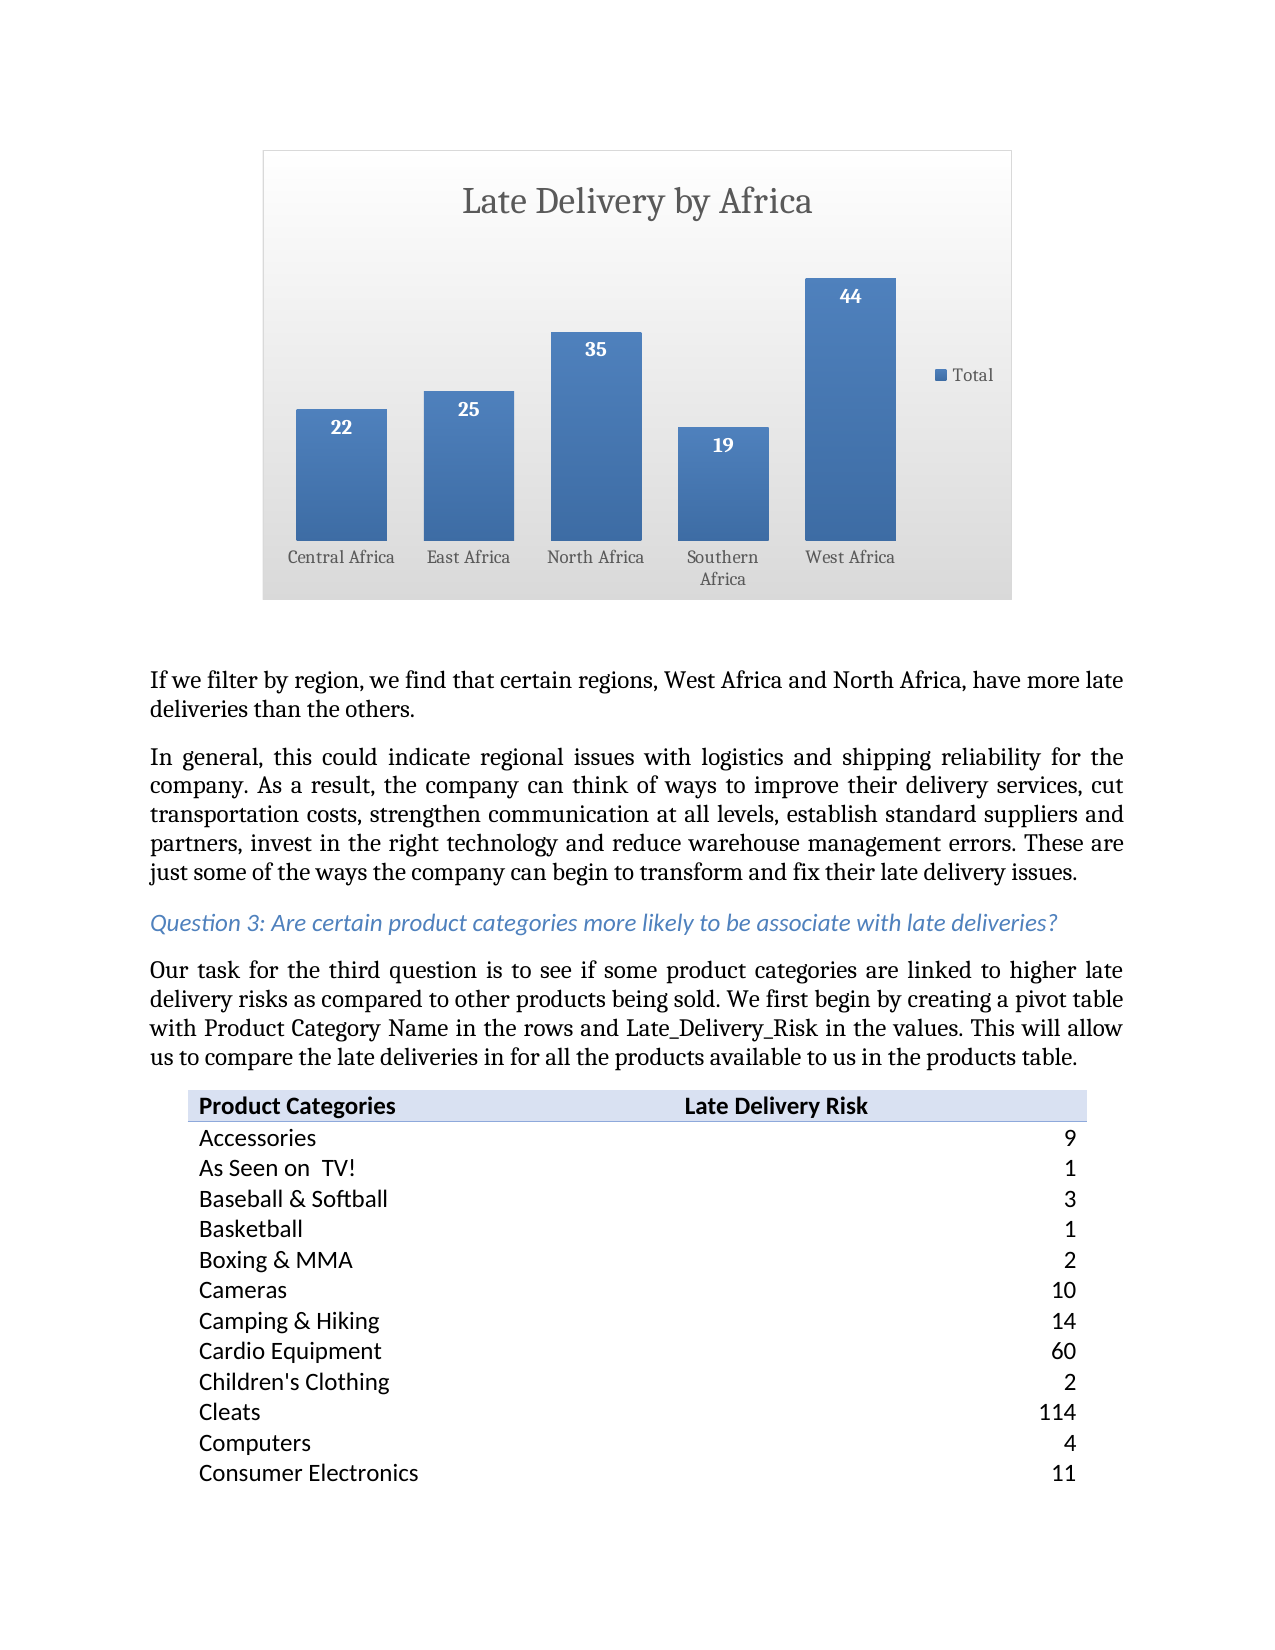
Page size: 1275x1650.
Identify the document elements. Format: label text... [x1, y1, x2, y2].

table_cell 9 [673, 1122, 1087, 1152]
text If we filter by region, we find that certain regions, West Africa and North Africa, have more late deliveries than the others. [150, 666, 1125, 724]
table_cell Boxing & MMA [188, 1244, 673, 1274]
table_cell Computers [188, 1427, 673, 1457]
table_cell 4 [673, 1427, 1087, 1457]
table_cell 60 [673, 1335, 1087, 1366]
table_cell Baseball & Softball [188, 1183, 673, 1213]
table_cell Basketball [188, 1213, 673, 1244]
table_cell As Seen on TV! [188, 1152, 673, 1183]
table_cell 1 [673, 1213, 1087, 1244]
text In general, this could indicate regional issues with logistics and shipping reliability for the company. As a result, the company can think of ways to improve their delivery services, cut transportation costs, strengthen communication at all levels, establish standard suppliers and partners, invest in the right technology and reduce warehouse management errors. These are just some of the ways the company can begin to transform and fix their late delivery issues. [150, 742, 1125, 886]
table_header Late Delivery Risk [673, 1090, 1087, 1121]
text Our task for the third question is to see if some product categories are linked to higher late delivery risks as compared to other products being sold. We first begin by creating a pivot table with Product Category Name in the rows and Late_Delivery_Risk in the values. This will allow us to compare the late deliveries in for all the products available to us in the products table. [150, 956, 1125, 1071]
table_cell Cleats [188, 1396, 673, 1427]
table_cell 11 [673, 1458, 1087, 1488]
table_cell 1 [673, 1152, 1087, 1183]
table_cell Accessories [188, 1122, 673, 1152]
table_cell Cameras [188, 1274, 673, 1305]
table_cell Consumer Electronics [188, 1458, 673, 1488]
table_cell 2 [673, 1244, 1087, 1274]
table_cell Cardio Equipment [188, 1335, 673, 1366]
subtitle Question 3: Are certain product categories more likely to be associate with late deliveries? [150, 907, 1125, 938]
table_cell 14 [673, 1305, 1087, 1335]
table_cell 2 [673, 1366, 1087, 1396]
table_cell 114 [673, 1396, 1087, 1427]
table_cell 10 [673, 1274, 1087, 1305]
table_cell Camping & Hiking [188, 1305, 673, 1335]
table_header Product Categories [188, 1090, 673, 1121]
table_cell Children's Clothing [188, 1366, 673, 1396]
table_cell 3 [673, 1183, 1087, 1213]
